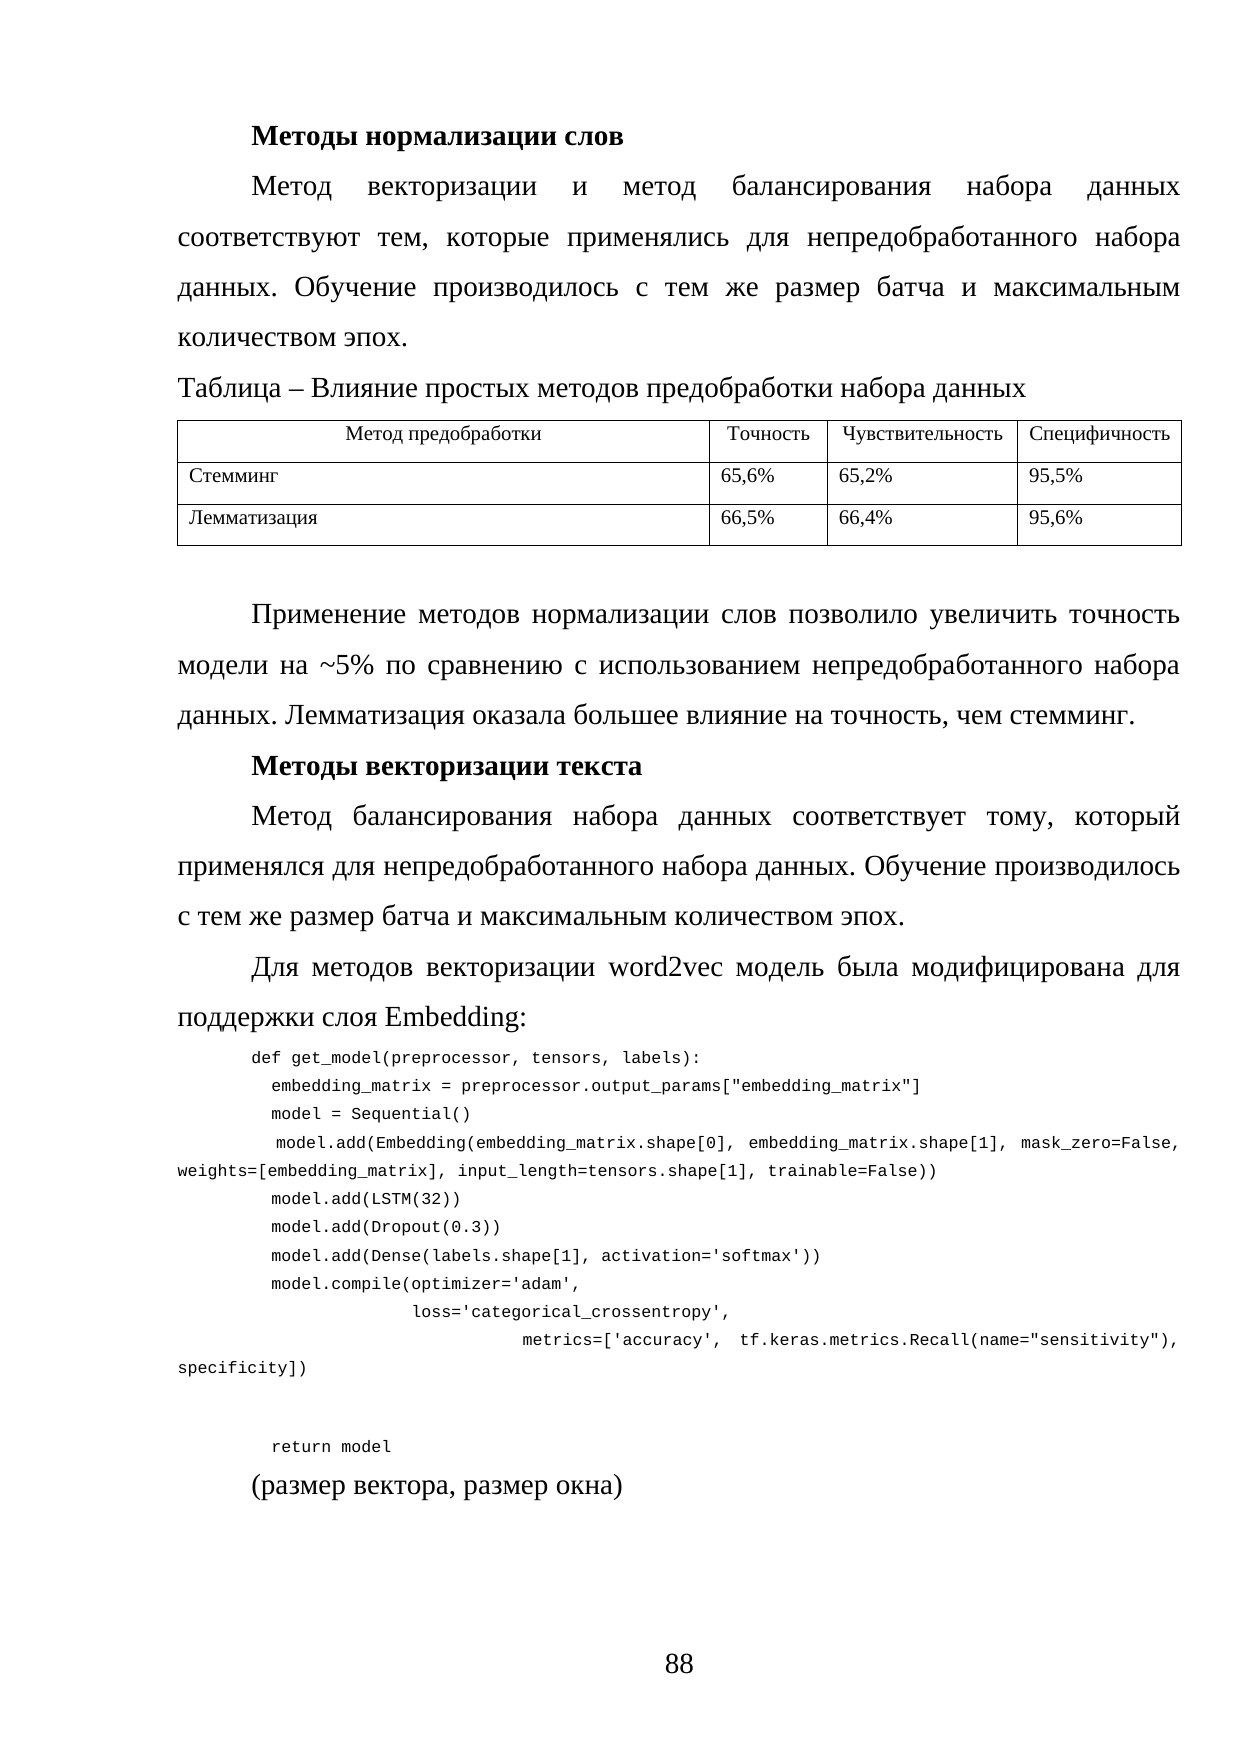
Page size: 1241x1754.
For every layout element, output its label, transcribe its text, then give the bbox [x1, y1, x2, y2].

text model.compile(optimizer='adam', [177, 1275, 1181, 1294]
text embedding_matrix = preprocessor.output_params["embedding_matrix"] [177, 1078, 1181, 1097]
table_header Специфичность [1018, 421, 1181, 462]
table_cell Лемматизация [178, 505, 709, 545]
text loss='categorical_crossentropy', [177, 1303, 1181, 1322]
text Таблица – Влияние простых методов предобработки набора данных [177, 370, 1181, 403]
text (размер вектора, размер окна) [177, 1467, 1181, 1500]
text model.add(LSTM(32)) [177, 1191, 1181, 1209]
table_cell 66,5% [710, 505, 827, 545]
text Метод балансирования набора данных соответствует тому, который применялся для непредобработанного набора данных. Обучение производилось с тем же размер батча и максимальным количеством эпох. [177, 798, 1181, 932]
text Методы нормализации слов [177, 118, 1181, 152]
text model.add(Dropout(0.3)) [177, 1219, 1181, 1238]
table_cell Стемминг [178, 463, 709, 503]
table_header Метод предобработки [178, 421, 709, 462]
text metrics=['accuracy', tf.keras.metrics.Recall(name="sensitivity"), specificity]) [177, 1332, 1181, 1379]
text model.add(Dense(labels.shape[1], activation='softmax')) [177, 1247, 1181, 1266]
table_cell 66,4% [828, 505, 1017, 545]
table_header Чувствительность [828, 421, 1017, 462]
text Методы векторизации текста [177, 748, 1181, 781]
text Для методов векторизации word2vec модель была модифицирована для поддержки слоя Embedding: [177, 949, 1181, 1033]
table_cell 95,5% [1018, 463, 1181, 503]
text model = Sequential() [177, 1106, 1181, 1125]
text return model [177, 1438, 1181, 1457]
text Применение методов нормализации слов позволило увеличить точность модели на ~5% по сравнению с использованием непредобработанного набора данных. Лемматизация оказала большее влияние на точность, чем стемминг. [177, 597, 1181, 731]
table_header Точность [710, 421, 827, 462]
text model.add(Embedding(embedding_matrix.shape[0], embedding_matrix.shape[1], mask_zero=False, weights=[embedding_matrix], input_length=tensors.shape[1], trainable=False)) [177, 1134, 1181, 1181]
table_cell 65,6% [710, 463, 827, 503]
table_cell 65,2% [828, 463, 1017, 503]
text def get_model(preprocessor, tensors, labels): [177, 1049, 1181, 1068]
table_cell 95,6% [1018, 505, 1181, 545]
